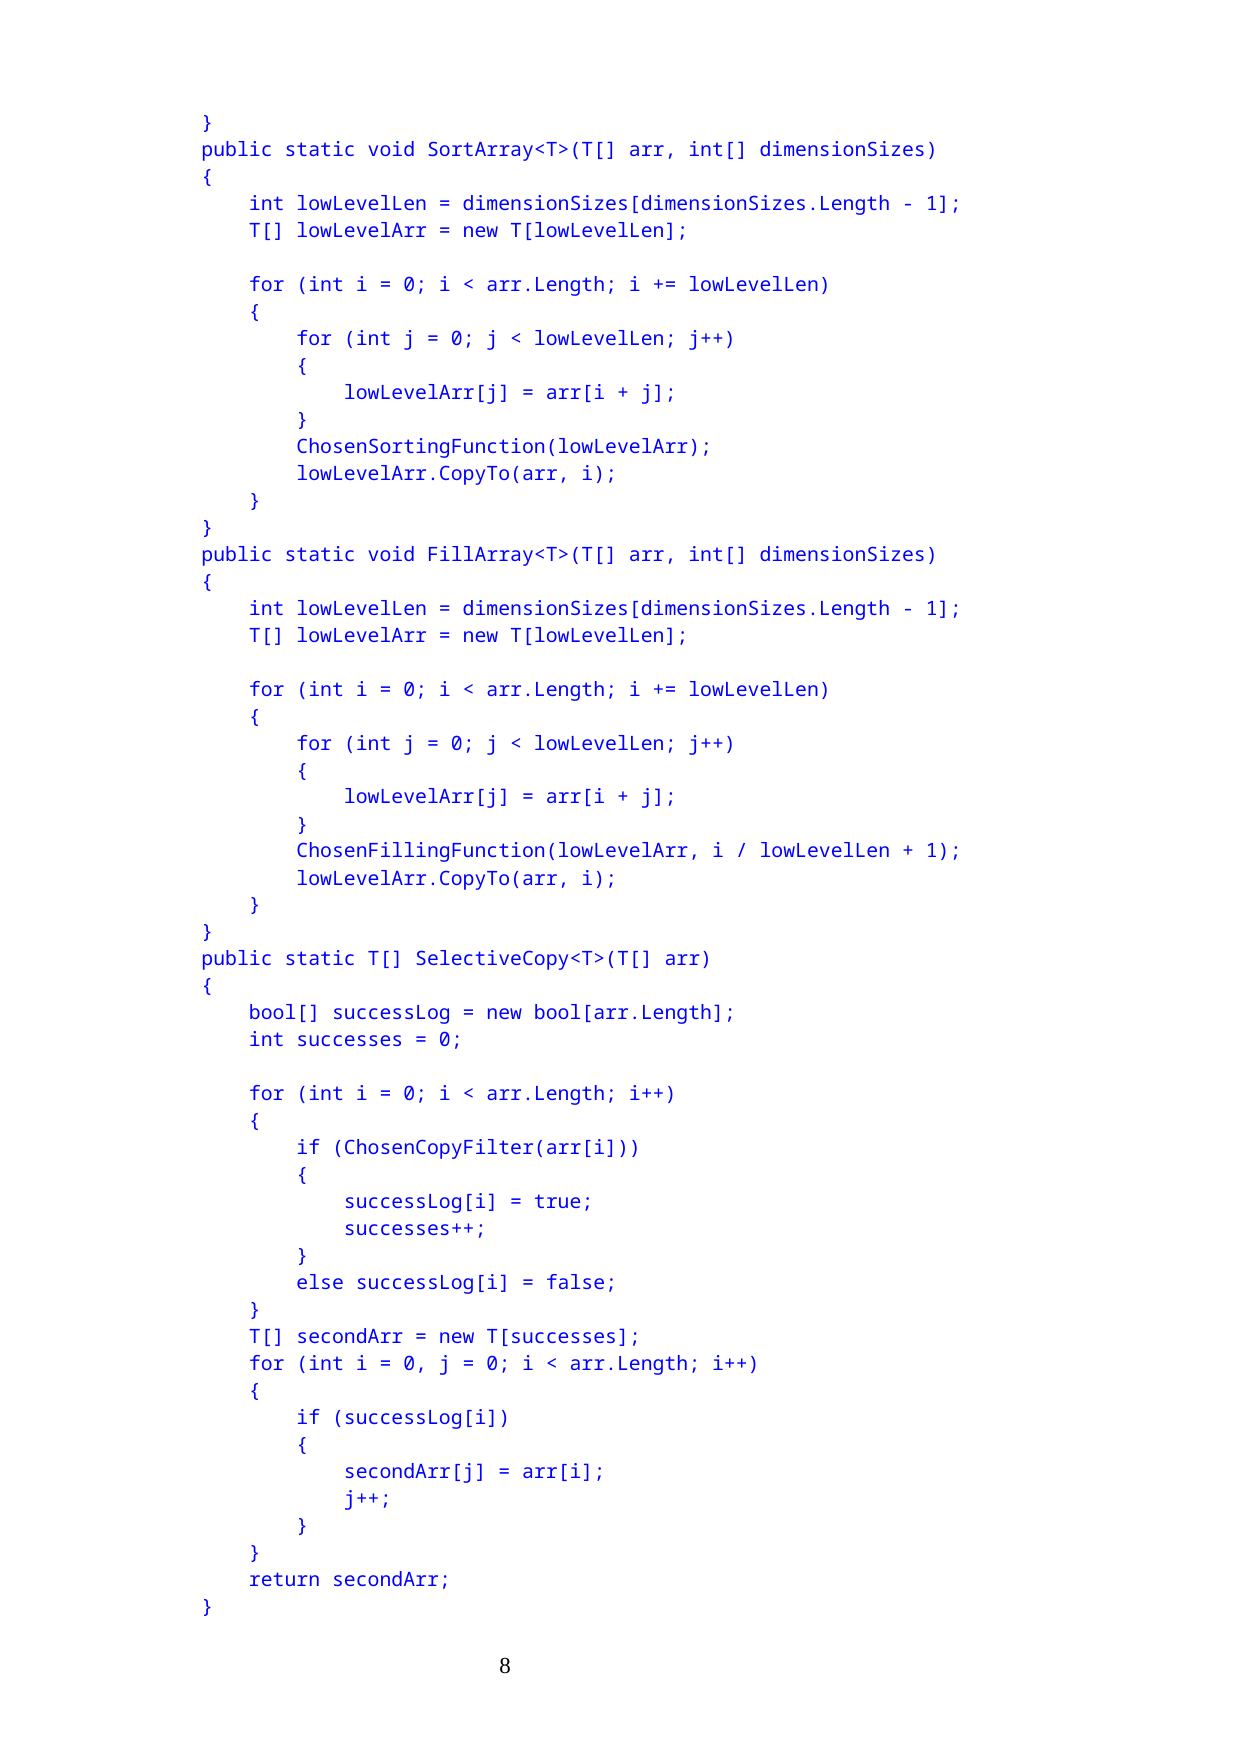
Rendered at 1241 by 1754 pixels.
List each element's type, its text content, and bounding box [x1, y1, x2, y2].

text } [106, 891, 1192, 918]
text if (ChosenCopyFilter(arr[i])) [106, 1133, 1192, 1161]
text lowLevelArr.CopyTo(arr, i); [106, 459, 1192, 486]
text T[] lowLevelArr = new T[lowLevelLen]; [106, 216, 1192, 243]
text { [106, 297, 1192, 324]
text lowLevelArr[j] = arr[i + j]; [106, 378, 1192, 405]
text ChosenSortingFunction(lowLevelArr); [106, 432, 1192, 459]
text for (int j = 0; j < lowLevelLen; j++) [106, 729, 1192, 756]
text else successLog[i] = false; [106, 1268, 1192, 1295]
text } [106, 1295, 1192, 1322]
text for (int i = 0; i < arr.Length; i += lowLevelLen) [106, 675, 1192, 702]
text successes++; [106, 1214, 1192, 1241]
text } [106, 810, 1192, 837]
text int lowLevelLen = dimensionSizes[dimensionSizes.Length - 1]; [106, 594, 1192, 621]
text } [106, 405, 1192, 432]
text public static T[] SelectiveCopy<T>(T[] arr) [106, 945, 1192, 972]
text { [106, 567, 1192, 594]
text } [106, 486, 1192, 513]
text { [106, 702, 1192, 729]
text lowLevelArr[j] = arr[i + j]; [106, 783, 1192, 810]
text T[] secondArr = new T[successes]; [106, 1322, 1192, 1349]
text } [106, 1241, 1192, 1268]
text for (int j = 0; j < lowLevelLen; j++) [106, 324, 1192, 351]
text int lowLevelLen = dimensionSizes[dimensionSizes.Length - 1]; [106, 189, 1192, 216]
text for (int i = 0, j = 0; i < arr.Length; i++) [106, 1349, 1192, 1376]
text { [106, 1161, 1192, 1187]
text } [106, 1511, 1192, 1538]
text { [106, 1107, 1192, 1133]
text lowLevelArr.CopyTo(arr, i); [106, 864, 1192, 891]
text public static void SortArray<T>(T[] arr, int[] dimensionSizes) [106, 135, 1192, 162]
text secondArr[j] = arr[i]; [106, 1457, 1192, 1484]
text { [106, 1376, 1192, 1403]
text for (int i = 0; i < arr.Length; i++) [106, 1079, 1192, 1107]
text T[] lowLevelArr = new T[lowLevelLen]; [106, 621, 1192, 648]
text return secondArr; [106, 1565, 1192, 1592]
text ChosenFillingFunction(lowLevelArr, i / lowLevelLen + 1); [106, 837, 1192, 864]
text if (successLog[i]) [106, 1403, 1192, 1430]
text for (int i = 0; i < arr.Length; i += lowLevelLen) [106, 270, 1192, 297]
text { [106, 162, 1192, 189]
text } [106, 108, 1192, 135]
text successLog[i] = true; [106, 1187, 1192, 1214]
text } [106, 1592, 1192, 1619]
text { [106, 972, 1192, 999]
text } [106, 1538, 1192, 1565]
text } [106, 918, 1192, 945]
text { [106, 1430, 1192, 1457]
text bool[] successLog = new bool[arr.Length]; [106, 999, 1192, 1026]
text { [106, 756, 1192, 783]
text { [106, 351, 1192, 378]
text j++; [106, 1484, 1192, 1511]
text int successes = 0; [106, 1026, 1192, 1053]
text } [106, 513, 1192, 540]
text public static void FillArray<T>(T[] arr, int[] dimensionSizes) [106, 540, 1192, 567]
